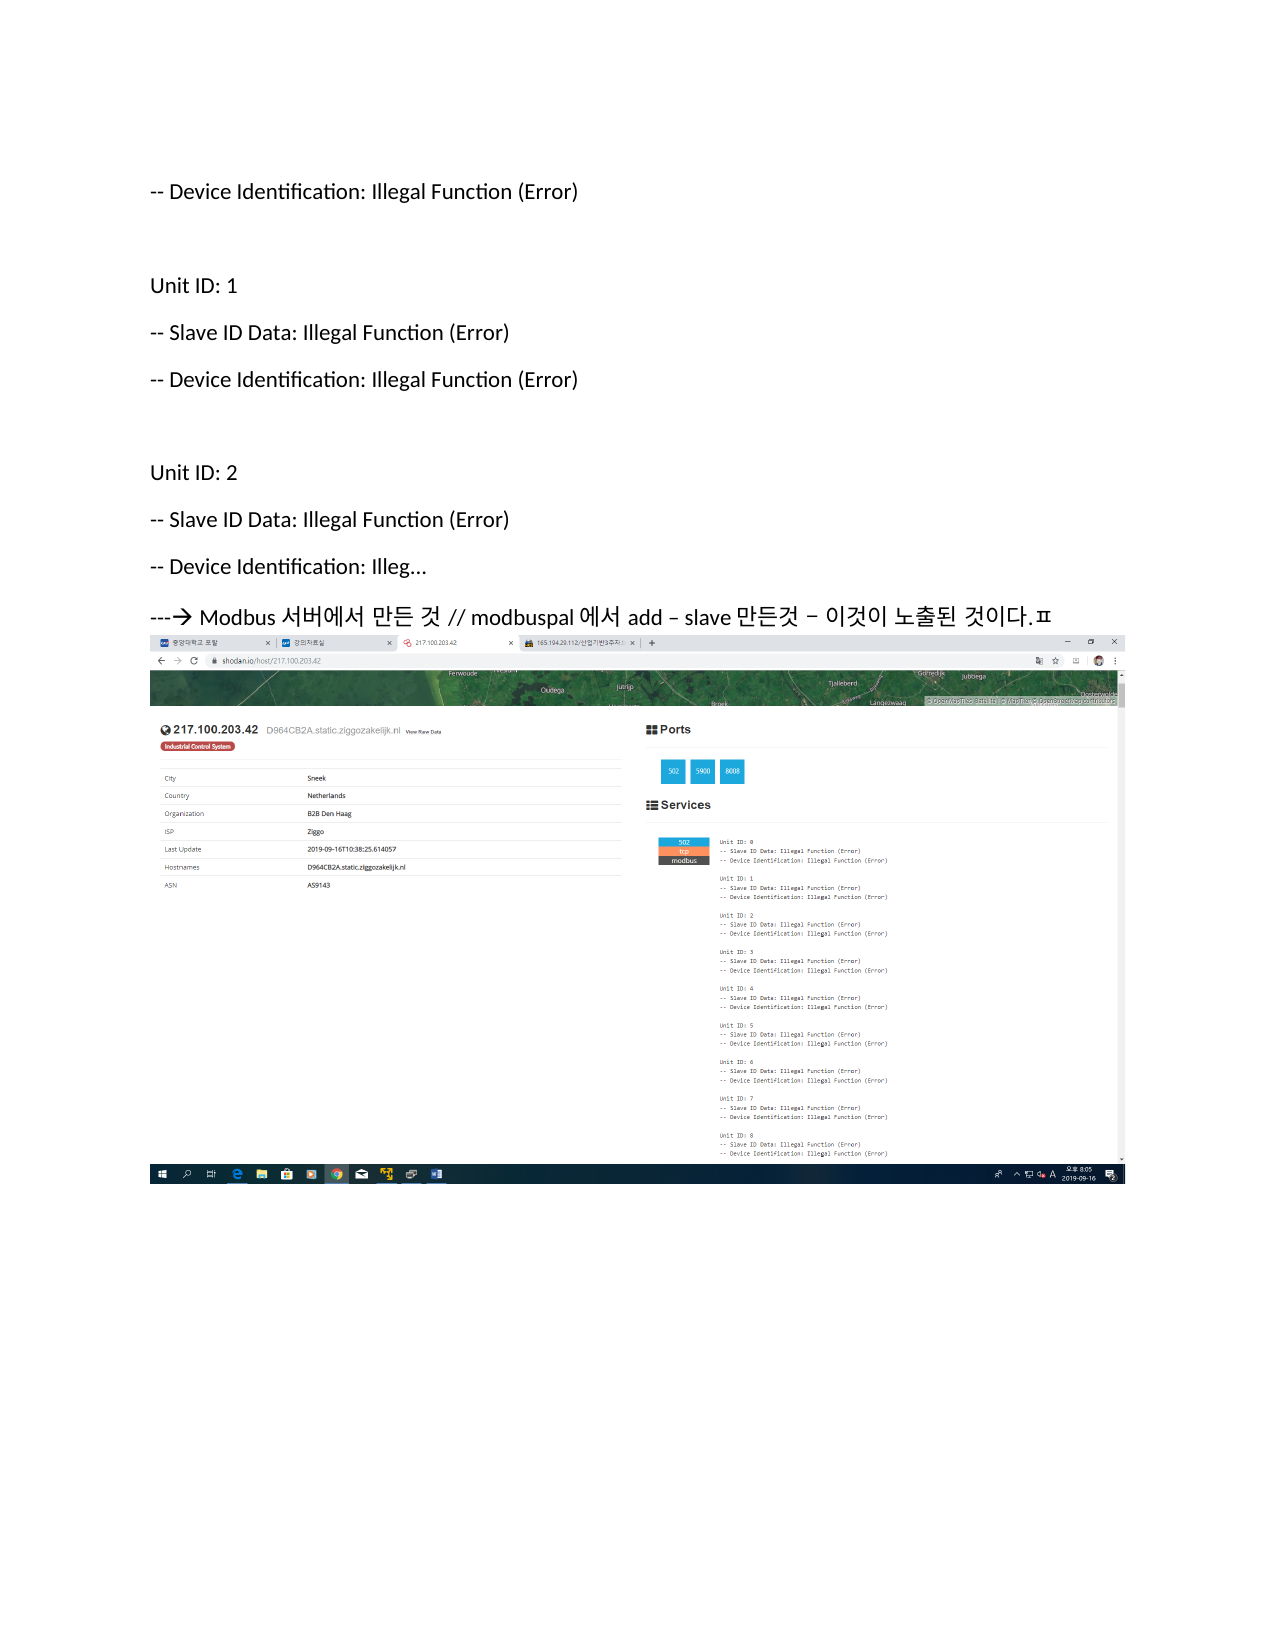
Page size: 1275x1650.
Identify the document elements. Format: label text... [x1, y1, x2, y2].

text Unit ID: 1 [150, 271, 1125, 299]
text Unit ID: 2 [150, 458, 1125, 486]
text -- Slave ID Data: Illegal Function (Error) [150, 505, 1125, 533]
text -- Device Identification: Illegal Function (Error) [150, 365, 1125, 393]
picture [150, 635, 1125, 1184]
text -- Device Identification: Illeg... [150, 552, 1125, 580]
text --- Modbus 서버에서 만든 것 // modbuspal에서 add – slave 만든것 – 이것이 노출된 것이다.ㅍ [150, 599, 1125, 635]
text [150, 318, 1125, 346]
text -- Device Identification: Illegal Function (Error) [150, 177, 1125, 205]
